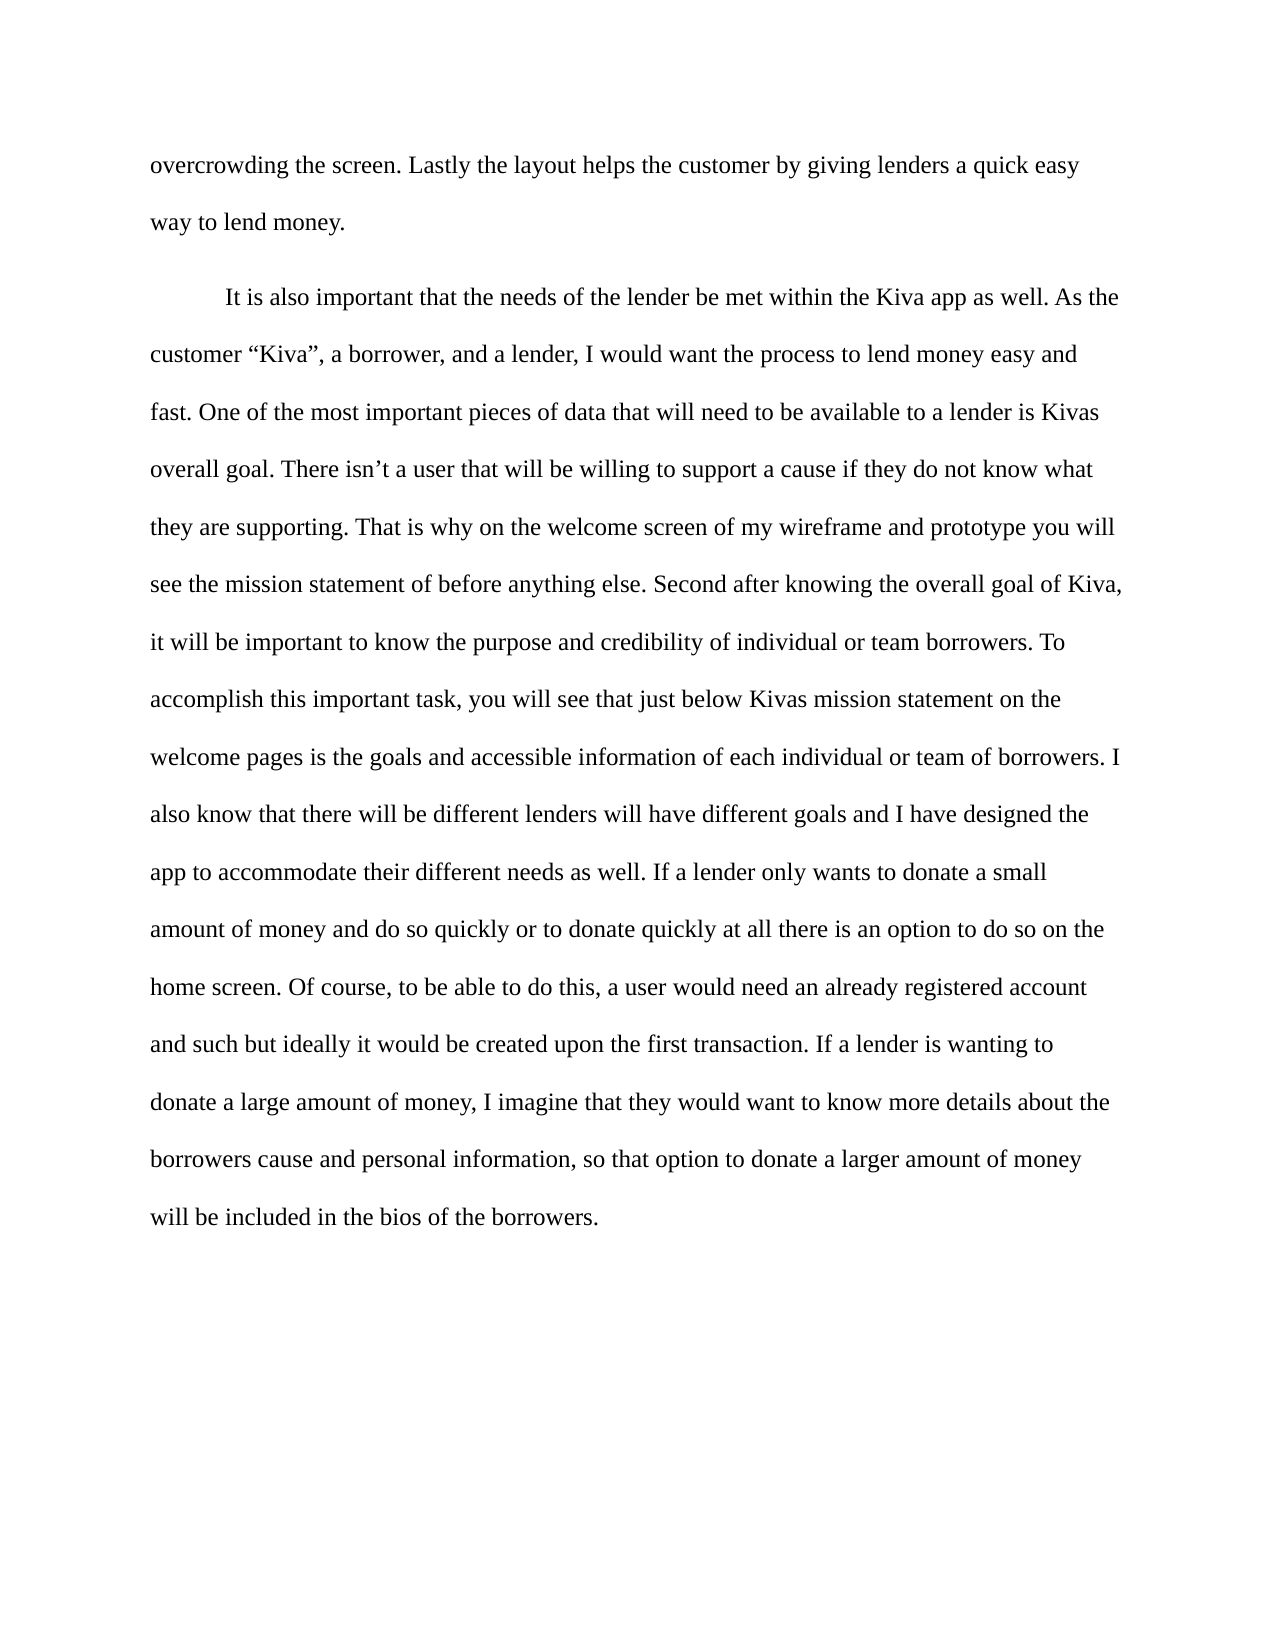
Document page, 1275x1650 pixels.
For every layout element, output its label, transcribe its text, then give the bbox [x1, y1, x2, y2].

text It is also important that the needs of the lender be met within the Kiva app as well. As the customer “Kiva”, a borrower, and a lender, I would want the process to lend money easy and fast. One of the most important pieces of data that will need to be available to a lender is Kivas overall goal. There isn’t a user that will be willing to support a cause if they do not know what they are supporting. That is why on the welcome screen of my wireframe and prototype you will see the mission statement of before anything else. Second after knowing the overall goal of Kiva, it will be important to know the purpose and credibility of individual or team borrowers. To accomplish this important task, you will see that just below Kivas mission statement on the welcome pages is the goals and accessible information of each individual or team of borrowers. I also know that there will be different lenders will have different goals and I have designed the app to accommodate their different needs as well. If a lender only wants to donate a small amount of money and do so quickly or to donate quickly at all there is an option to do so on the home screen. Of course, to be able to do this, a user would need an already registered account and such but ideally it would be created upon the first transaction. If a lender is wanting to donate a large amount of money, I imagine that they would want to know more details about the borrowers cause and personal information, so that option to donate a larger amount of money will be included in the bios of the borrowers. [150, 282, 1125, 1230]
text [150, 150, 1125, 236]
